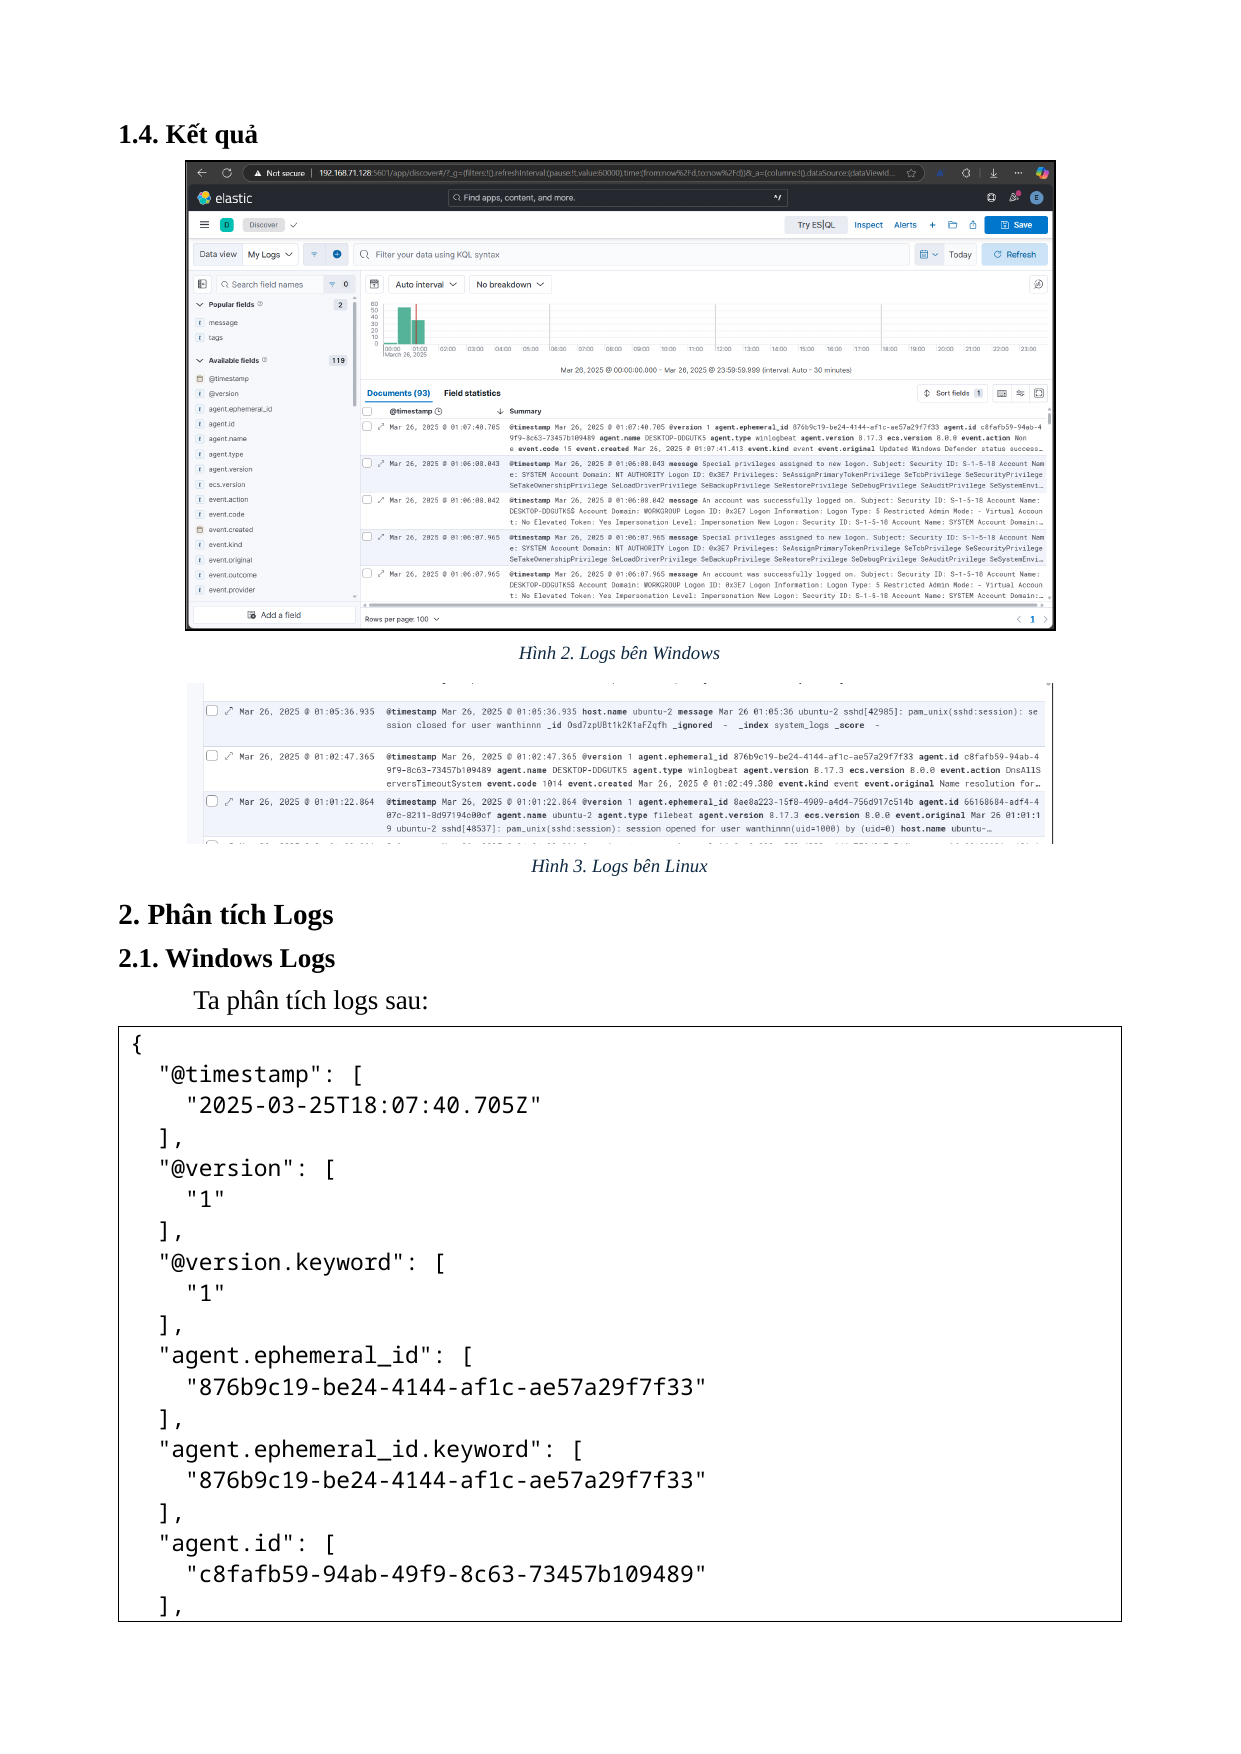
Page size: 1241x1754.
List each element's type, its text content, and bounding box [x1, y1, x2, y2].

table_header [119, 1027, 1121, 1621]
text Hình 3. Logs bên Linux [118, 855, 1122, 876]
text Hình 2. Logs bên Windows [118, 642, 1122, 663]
subtitle 2. Phân tích Logs [118, 897, 1122, 931]
picture [187, 683, 1054, 844]
picture [186, 162, 1054, 629]
subtitle 2.1. Windows Logs [118, 942, 1122, 973]
text Ta phân tích logs sau: [118, 984, 1122, 1015]
subtitle 1.4. Kết quả [118, 118, 1122, 149]
